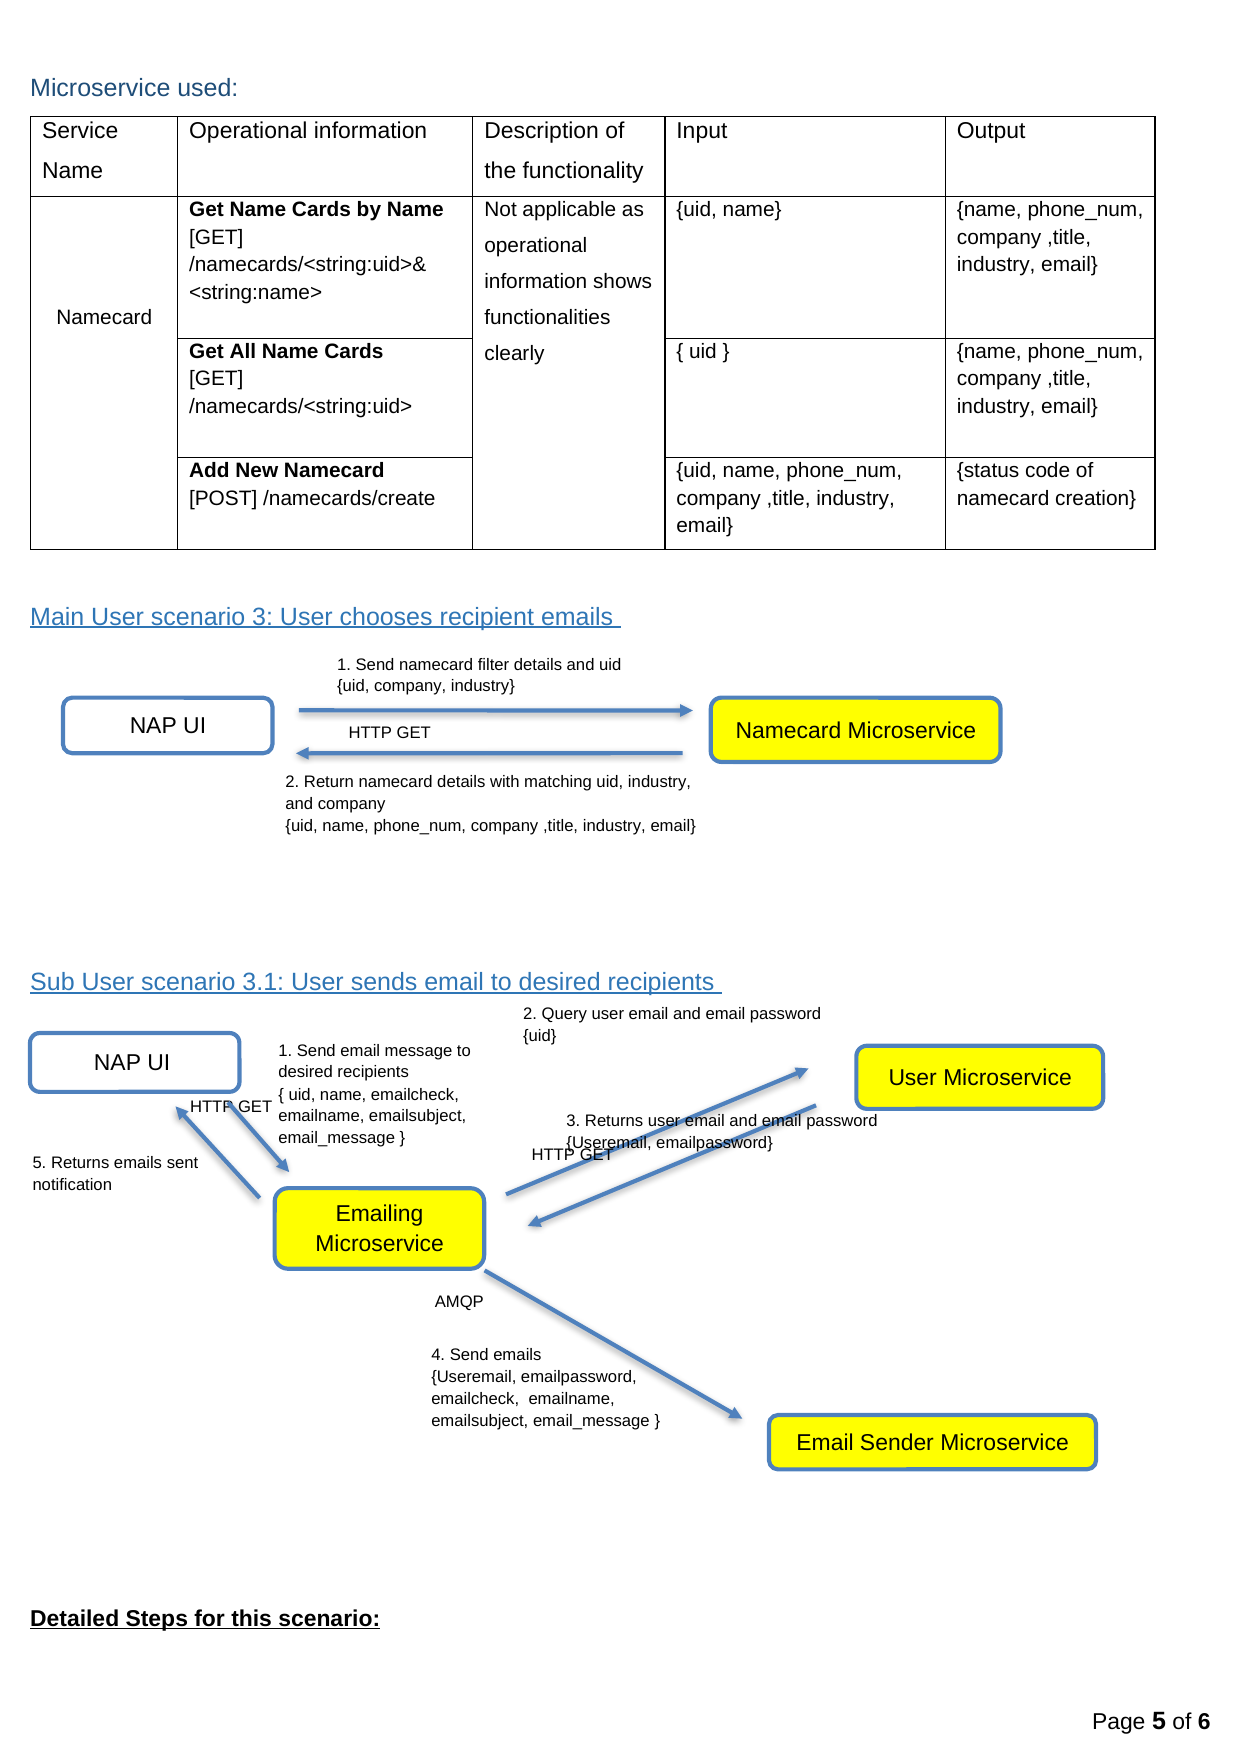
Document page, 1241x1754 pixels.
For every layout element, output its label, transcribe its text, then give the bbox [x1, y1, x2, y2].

table_cell {uid, name, phone_num, company ,title, industry, email} [666, 458, 945, 549]
table_cell Add New Namecard [POST] /namecards/create [178, 458, 472, 549]
table_cell {name, phone_num, company ,title, industry, email} [946, 197, 1154, 337]
table_header Operational information [178, 117, 472, 196]
table_header Input [666, 117, 945, 196]
table_cell Get Name Cards by Name [GET] /namecards/<string:uid>& <string:name> [178, 197, 472, 337]
table_cell Namecard [31, 197, 177, 549]
table_cell Get All Name Cards [GET] /namecards/<string:uid> [178, 339, 472, 457]
subtitle Microservice used: [30, 73, 1210, 102]
table_cell {uid, name} [666, 197, 945, 337]
table_header Description of the functionality [473, 117, 664, 196]
table_header Service Name [31, 117, 177, 196]
table_cell Not applicable as operational information shows functionalities clearly [473, 197, 664, 549]
table_cell {name, phone_num, company ,title, industry, email} [946, 339, 1154, 457]
subtitle Sub User scenario 3.1: User sends email to desired recipients [30, 967, 1210, 996]
text Detailed Steps for this scenario: [30, 1605, 1210, 1631]
subtitle Main User scenario 3: User chooses recipient emails [30, 601, 1210, 630]
table_header Output [946, 117, 1154, 196]
table_cell { uid } [666, 339, 945, 457]
table_cell {status code of namecard creation} [946, 458, 1154, 549]
